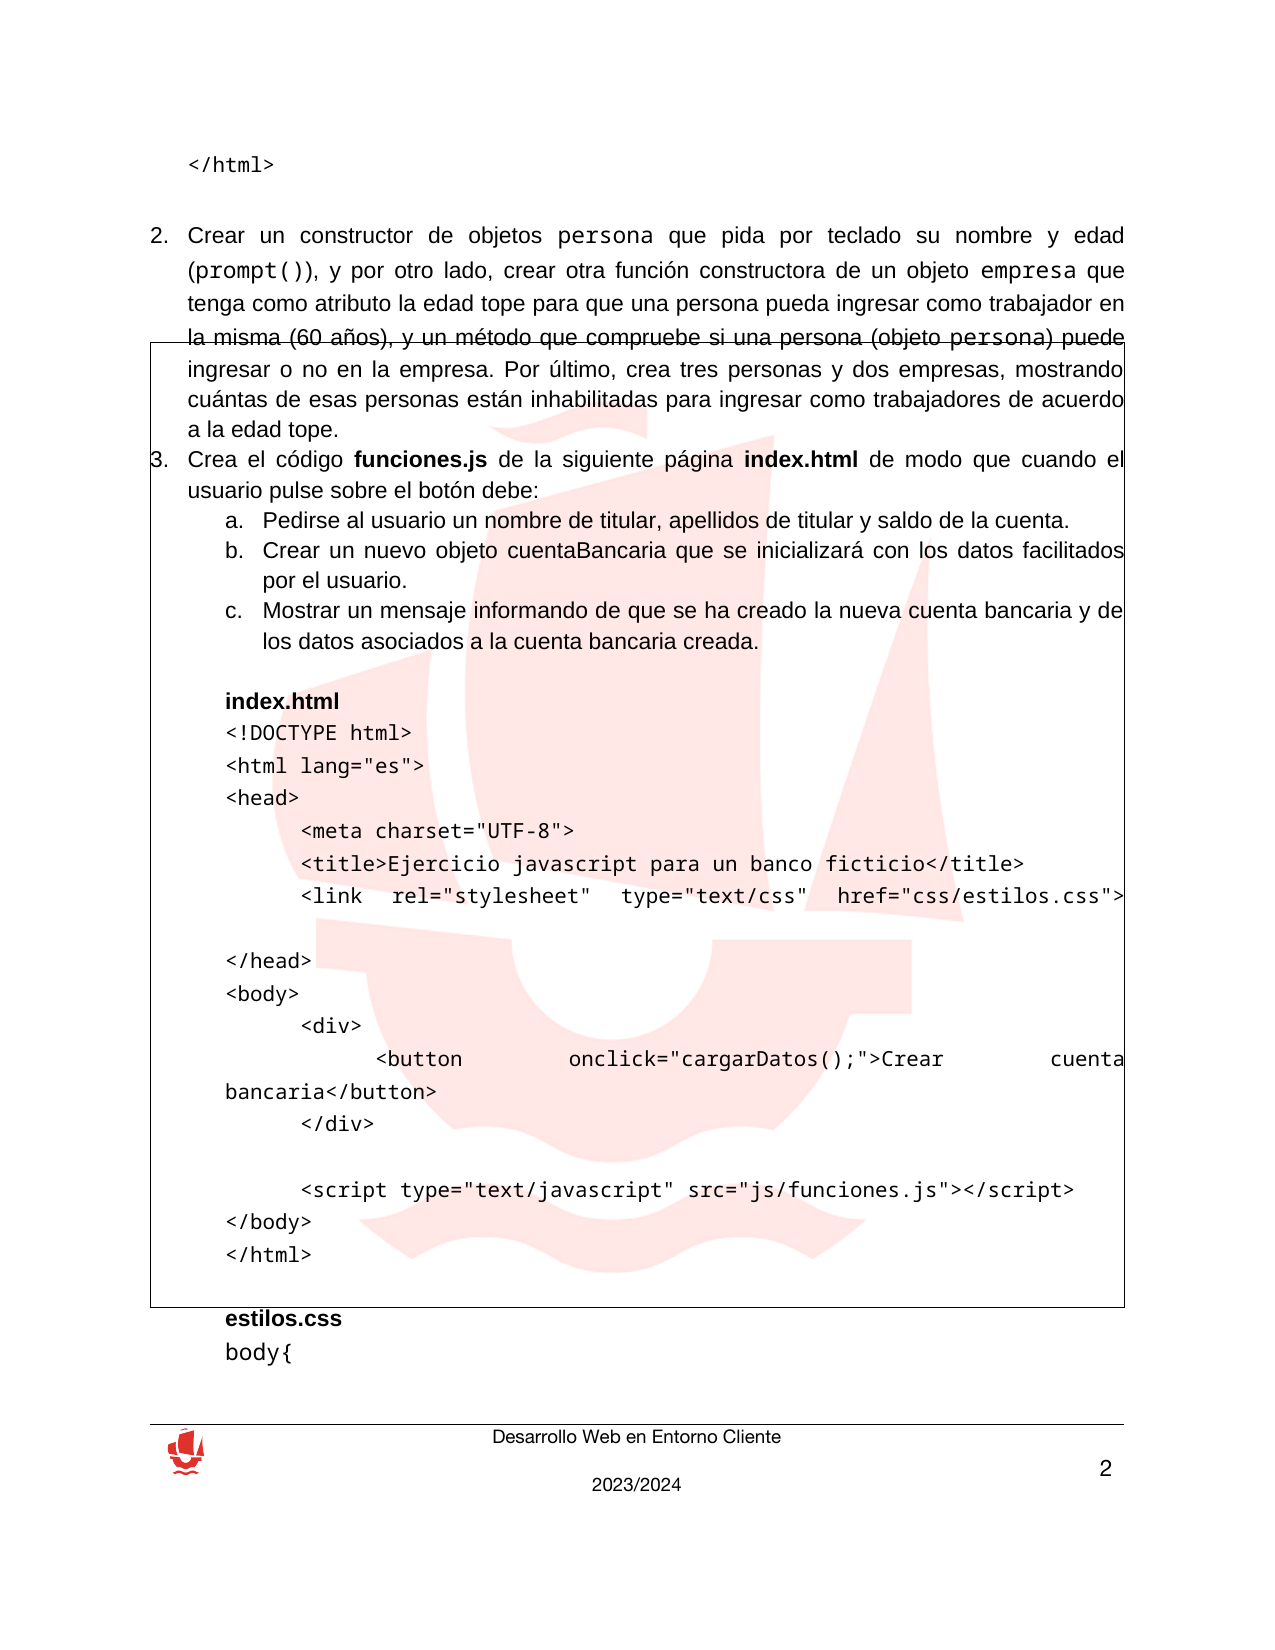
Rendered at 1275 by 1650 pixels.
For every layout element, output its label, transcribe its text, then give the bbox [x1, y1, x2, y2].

text body{ [150, 1336, 1125, 1367]
text <head> [225, 783, 1125, 812]
text index.html [150, 688, 1125, 714]
list Crea el código funciones.js de la siguiente página index.html de modo que cuando el usuario pulse sobre el botón debe: [150, 446, 1125, 503]
text estilos.css [150, 1305, 1125, 1331]
text <button onclick="cargarDatos();">Crear cuenta bancaria</button> [225, 1044, 1125, 1105]
list Pedirse al usuario un nombre de titular, apellidos de titular y saldo de la cuenta. [225, 507, 1125, 533]
text <html lang="es"> [225, 751, 1125, 779]
text <div> [225, 1012, 1125, 1040]
list Mostrar un mensaje informando de que se ha creado la nueva cuenta bancaria y de los datos asociados a la cuenta bancaria creada. [225, 597, 1125, 654]
text <title>Ejercicio javascript para un banco ficticio</title> [225, 849, 1125, 877]
text </body> [225, 1207, 1125, 1236]
list Crear un constructor de objetos persona que pida por teclado su nombre y edad (prompt()), y por otro lado, crear otra función constructora de un objeto empresa que tenga como atributo la edad tope para que una persona pueda ingresar como trabajador en la misma (60 años), y un método que compruebe si una persona (objeto persona) puede ingresar o no en la empresa. Por último, crea tres personas y dos empresas, mostrando cuántas de esas personas están inhabilitadas para ingresar como trabajadores de acuerdo a la edad tope. [150, 218, 1125, 442]
text <!DOCTYPE html> [225, 718, 1125, 747]
text <script type="text/javascript" src="js/funciones.js"></script> [225, 1175, 1125, 1203]
text <link rel="stylesheet" type="text/css" href="css/estilos.css"> [225, 881, 1125, 942]
text </html> [187, 150, 1125, 178]
list Crear un nuevo objeto cuentaBancaria que se inicializará con los datos facilitados por el usuario. [225, 537, 1125, 593]
text <meta charset="UTF-8"> [225, 816, 1125, 844]
text </head> [225, 946, 1125, 975]
text </div> [225, 1109, 1125, 1138]
picture [161, 1425, 213, 1477]
text </html> [225, 1240, 1125, 1268]
text <body> [225, 979, 1125, 1007]
